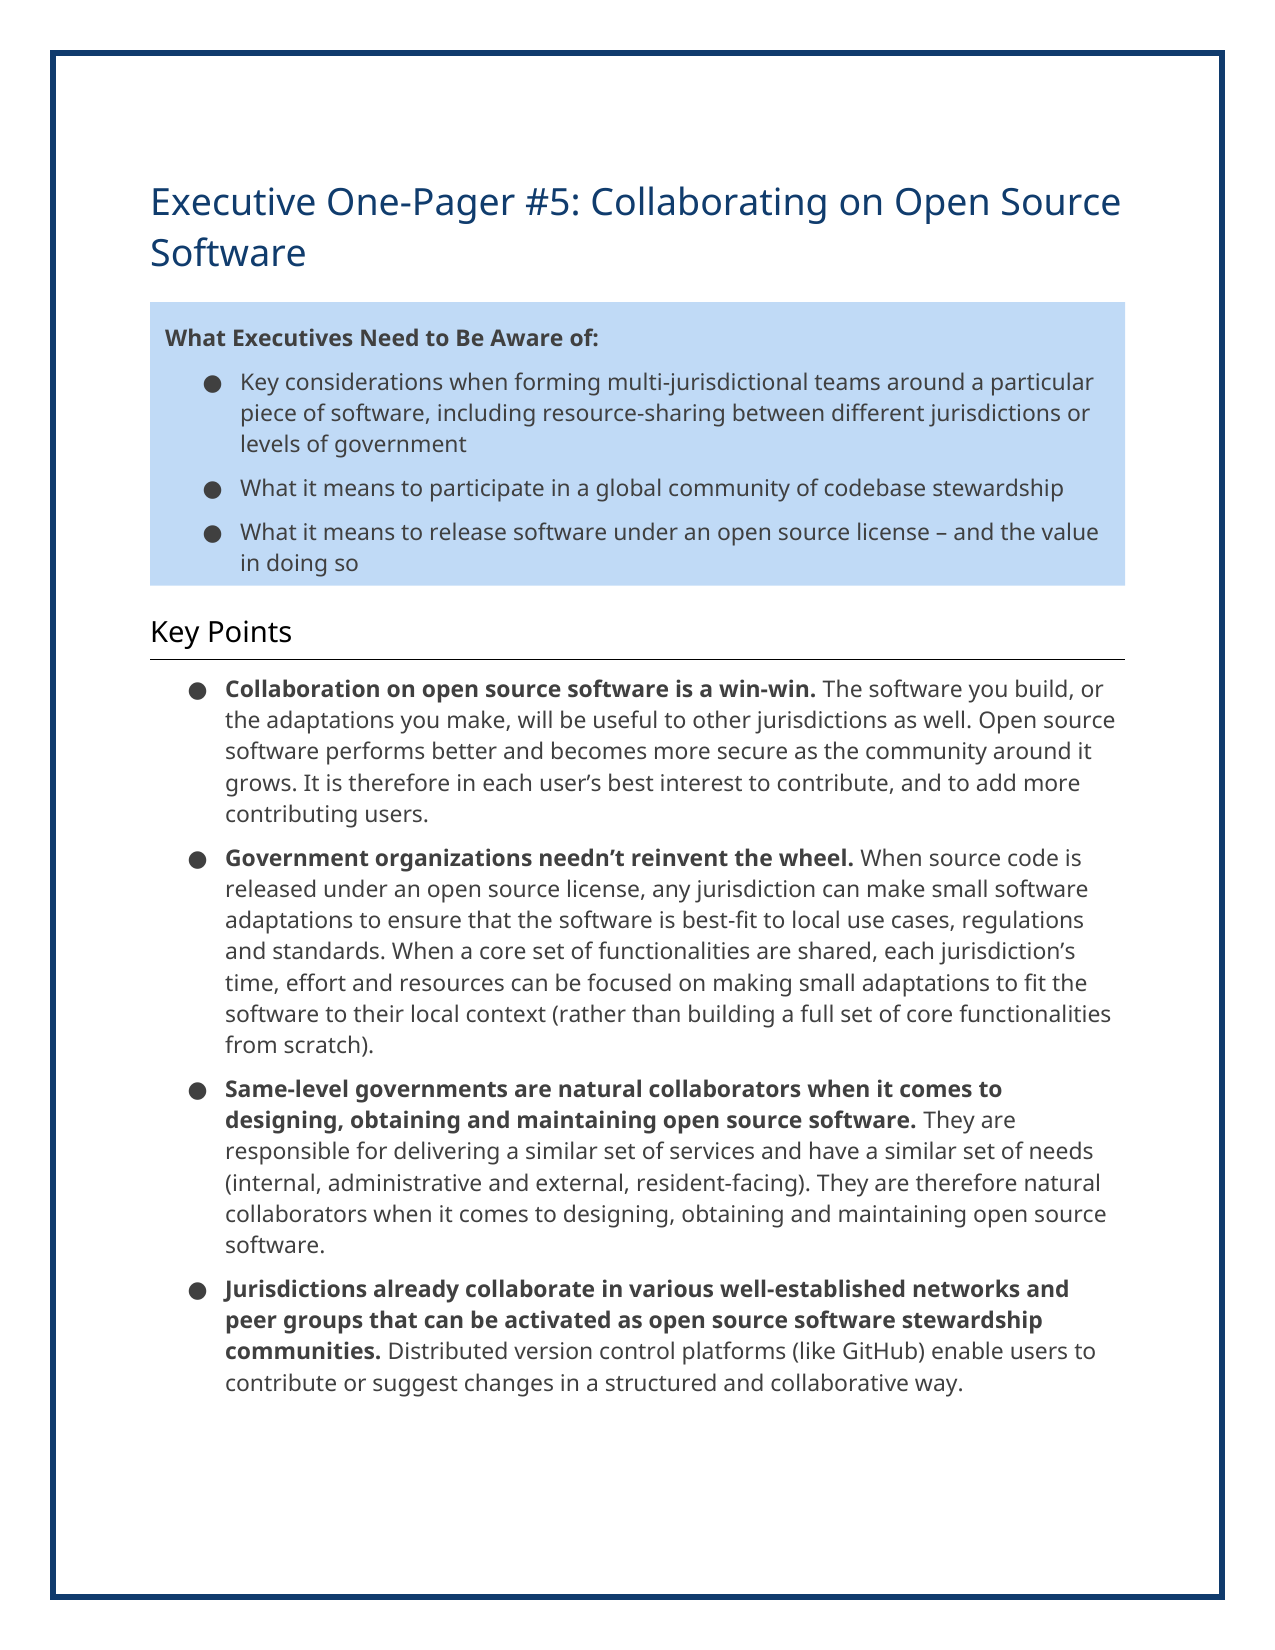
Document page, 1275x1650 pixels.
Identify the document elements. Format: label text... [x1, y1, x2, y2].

list Government organizations needn’t reinvent the wheel. When source code is released under an open source license, any jurisdiction can make small software adaptations to ensure that the software is best-fit to local use cases, regulations and standards. When a core set of functionalities are shared, each jurisdiction’s time, effort and resources can be focused on making small adaptations to fit the software to their local context (rather than building a full set of core functionalities from scratch). [187, 842, 1125, 1060]
subtitle Key Points [150, 611, 1125, 659]
list Same-level governments are natural collaborators when it comes to designing, obtaining and maintaining open source software. They are responsible for delivering a similar set of services and have a similar set of needs (internal, administrative and external, resident-facing). They are therefore natural collaborators when it comes to designing, obtaining and maintaining open source software. [187, 1073, 1125, 1260]
subtitle Executive One-Pager #5: Collaborating on Open Source Software [150, 175, 1125, 277]
list Collaboration on open source software is a win-win. The software you build, or the adaptations you make, will be useful to other jurisdictions as well. Open source software performs better and becomes more secure as the community around it grows. It is therefore in each user’s best interest to contribute, and to add more contributing users. [187, 673, 1125, 829]
list Jurisdictions already collaborate in various well-established networks and peer groups that can be activated as open source software stewardship communities. Distributed version control platforms (like GitHub) enable users to contribute or suggest changes in a structured and collaborative way. [187, 1273, 1125, 1398]
